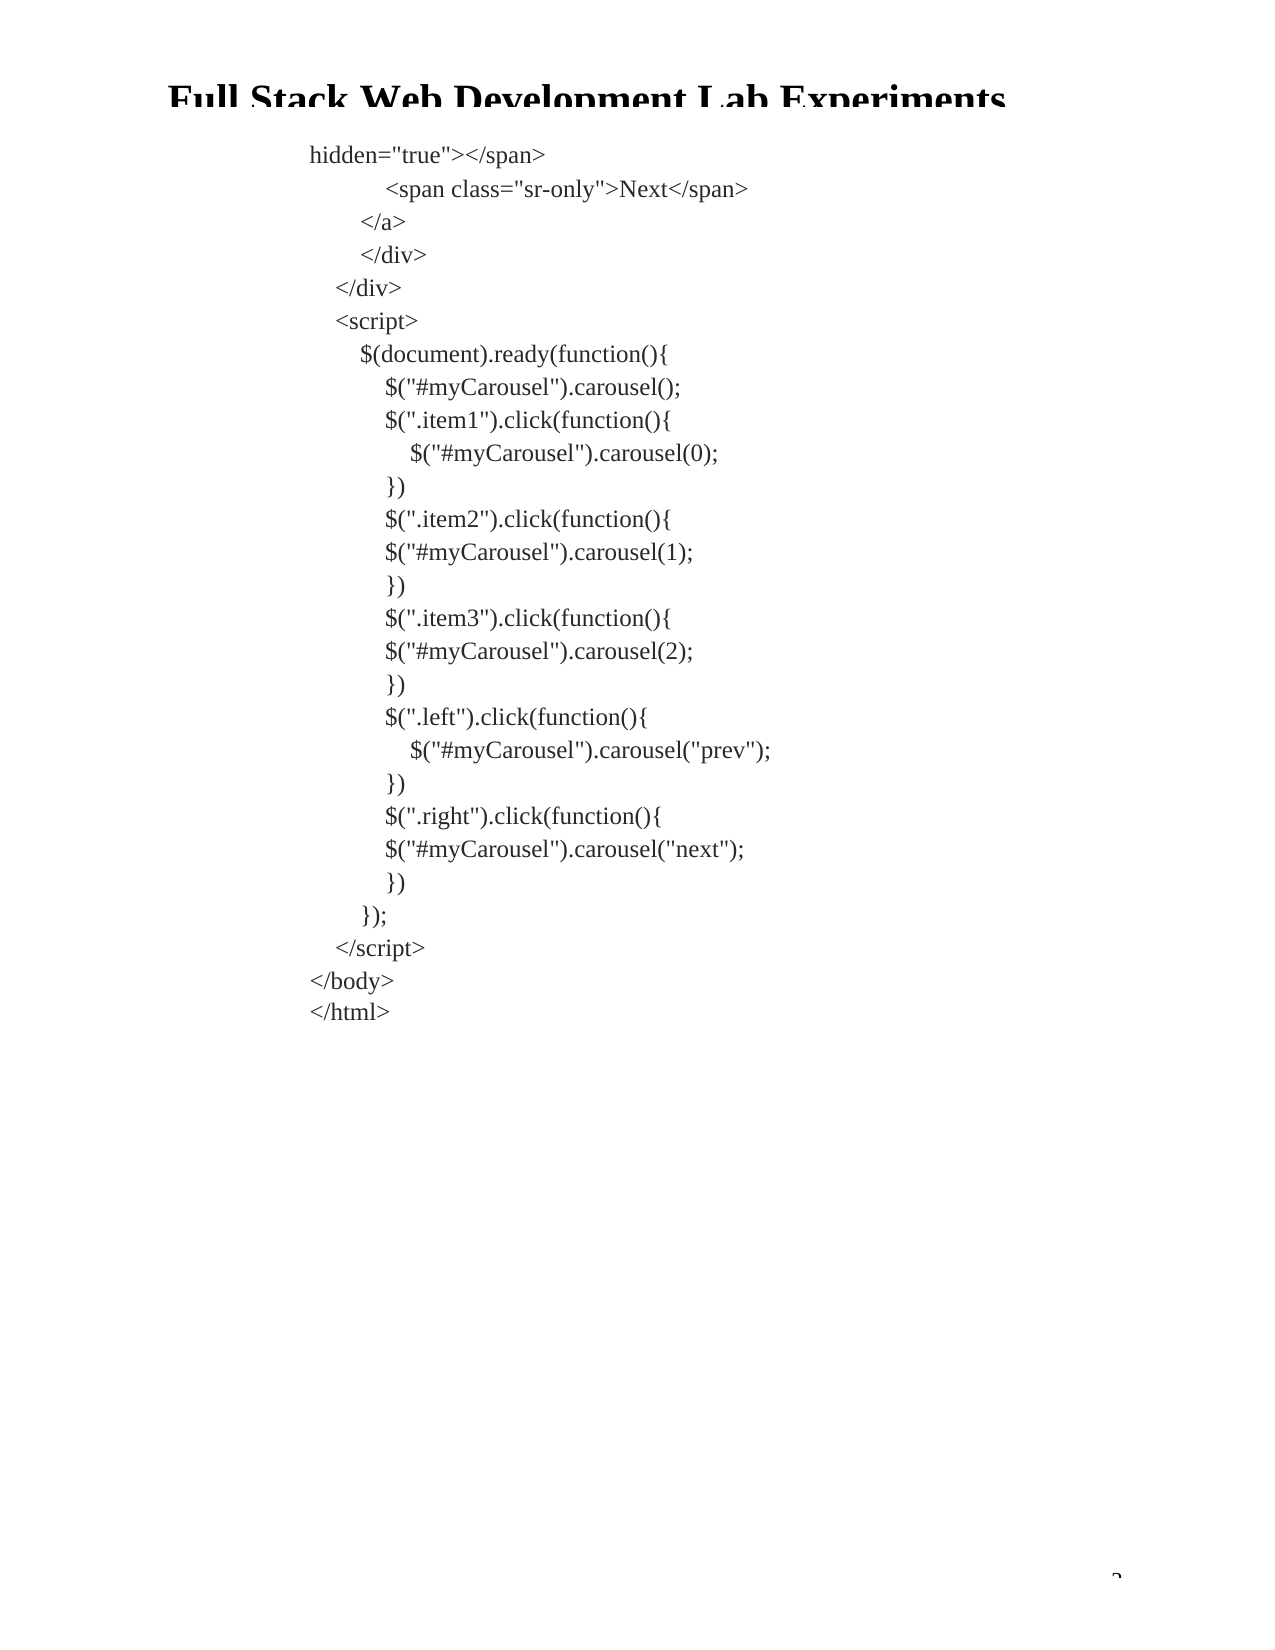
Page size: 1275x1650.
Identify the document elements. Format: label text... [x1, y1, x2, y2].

table_cell </a> [289, 205, 791, 238]
table_cell }) [289, 767, 791, 800]
table_cell </html> [289, 998, 791, 1028]
table_cell </script> [289, 931, 791, 964]
table_cell $(document).ready(function(){ [289, 337, 791, 370]
table_cell <span class="sr-only">Next</span> [289, 172, 791, 205]
table_cell }) [289, 569, 791, 601]
table_cell $("#myCarousel").carousel(0); [289, 436, 791, 469]
table_cell </body> [289, 964, 791, 998]
table_cell }); [289, 899, 791, 931]
table_cell $(".right").click(function(){ [289, 800, 791, 833]
table_cell $("#myCarousel").carousel(1); [289, 536, 791, 568]
table_header hidden="true"></span> [289, 142, 791, 172]
table_cell $("#myCarousel").carousel("prev"); [289, 734, 791, 767]
table_cell }) [289, 469, 791, 503]
table_cell $("#myCarousel").carousel(2); [289, 635, 791, 667]
table_cell $(".item2").click(function(){ [289, 503, 791, 536]
table_cell $(".item3").click(function(){ [289, 601, 791, 634]
table_cell </div> [289, 239, 791, 271]
table_cell $(".item1").click(function(){ [289, 403, 791, 436]
table_cell </div> [289, 271, 791, 304]
table_cell $("#myCarousel").carousel(); [289, 370, 791, 403]
table_cell $(".left").click(function(){ [289, 700, 791, 733]
table_cell }) [289, 866, 791, 898]
table_cell }) [289, 668, 791, 700]
table_cell <script> [289, 304, 791, 337]
table_cell $("#myCarousel").carousel("next"); [289, 833, 791, 866]
